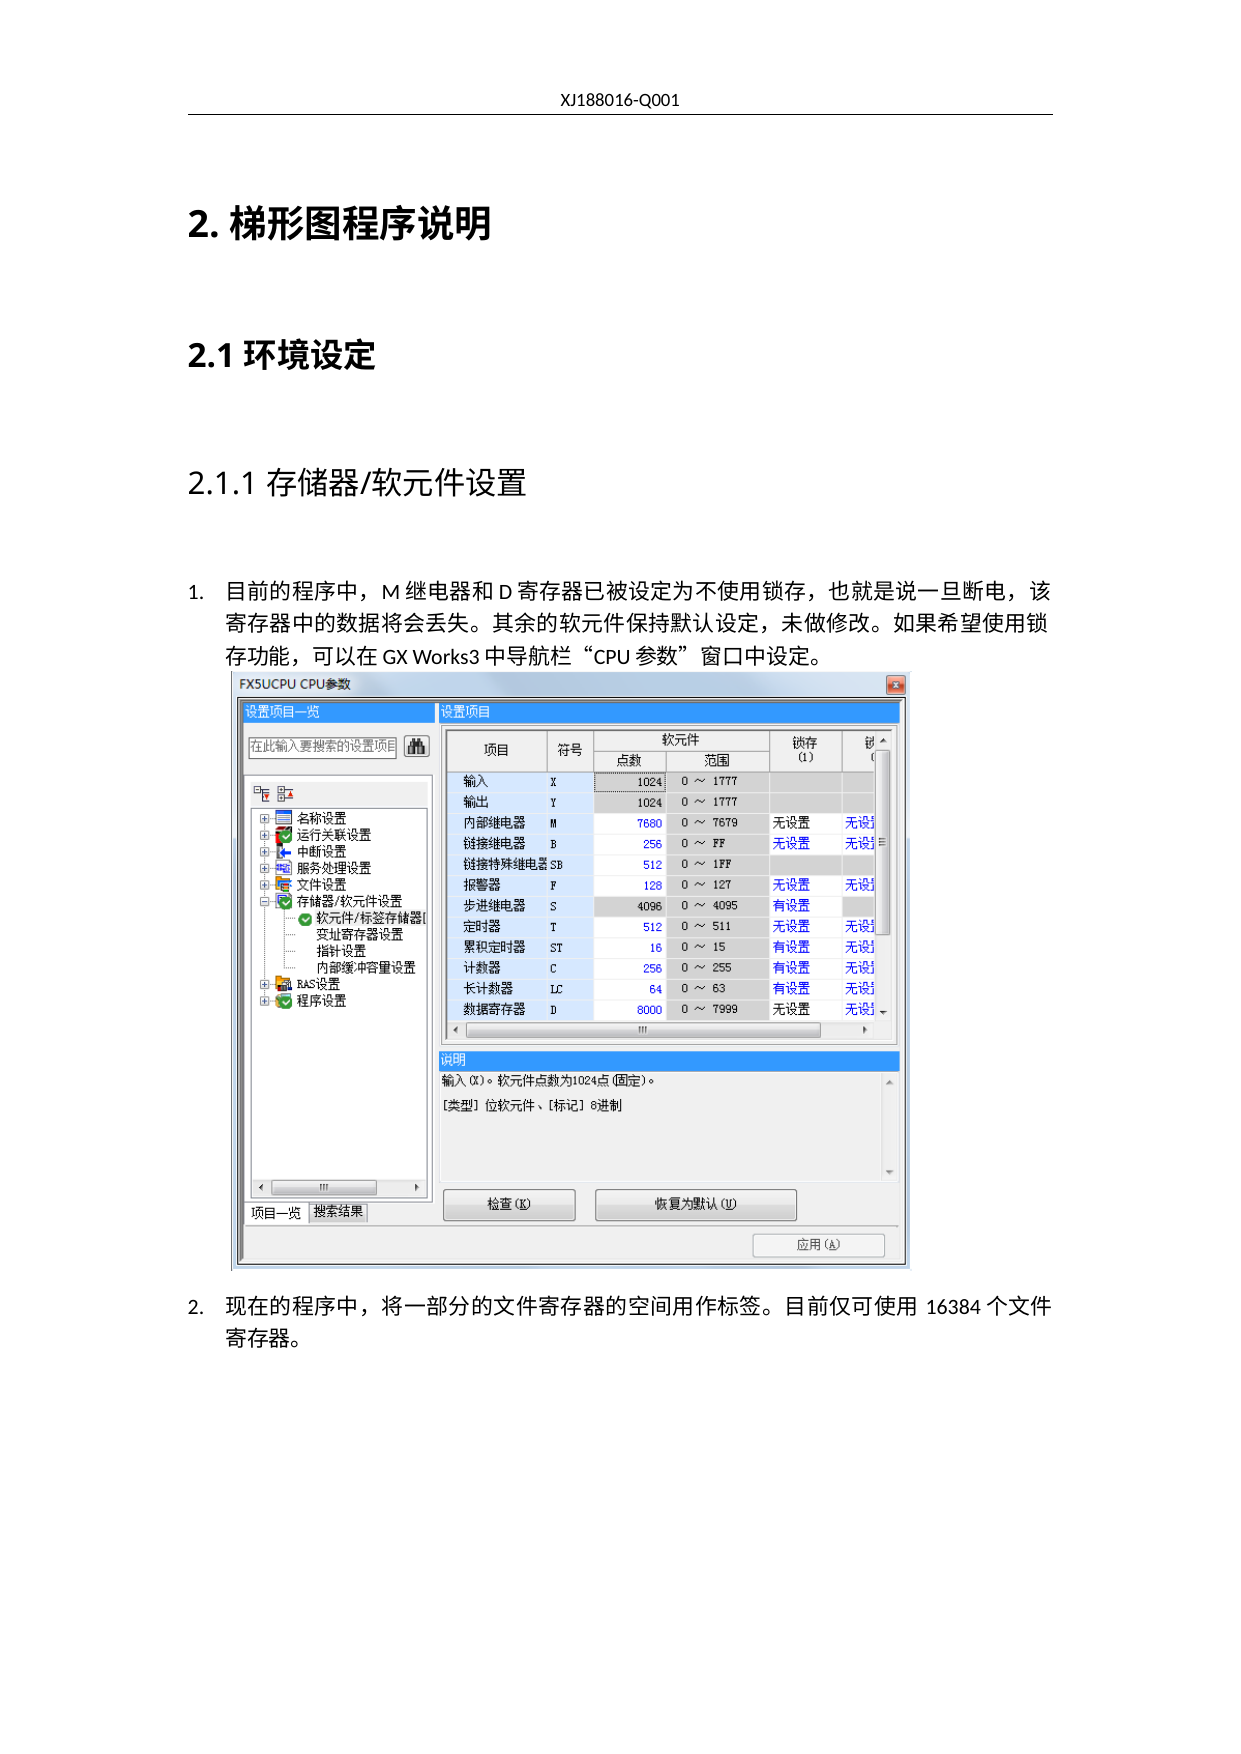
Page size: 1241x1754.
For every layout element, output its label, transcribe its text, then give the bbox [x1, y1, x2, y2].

list 目前的程序中，M继电器和D寄存器已被设定为不使用锁存，也就是说一旦断电，该寄存器中的数据将会丢失。其余的软元件保持默认设定，未做修改。如果希望使用锁存功能，可以在GX Works3中导航栏“CPU参数”窗口中设定。 [187, 573, 1053, 671]
list 现在的程序中，将一部分的文件寄存器的空间用作标签。目前仅可使用16384个文件寄存器。 [187, 1288, 1053, 1353]
picture [231, 671, 912, 1271]
subtitle 2.1 环境设定 [187, 321, 1053, 386]
subtitle 2. 梯形图程序说明 [187, 189, 1053, 254]
subtitle 2.1.1 存储器/软元件设置 [187, 448, 1053, 513]
